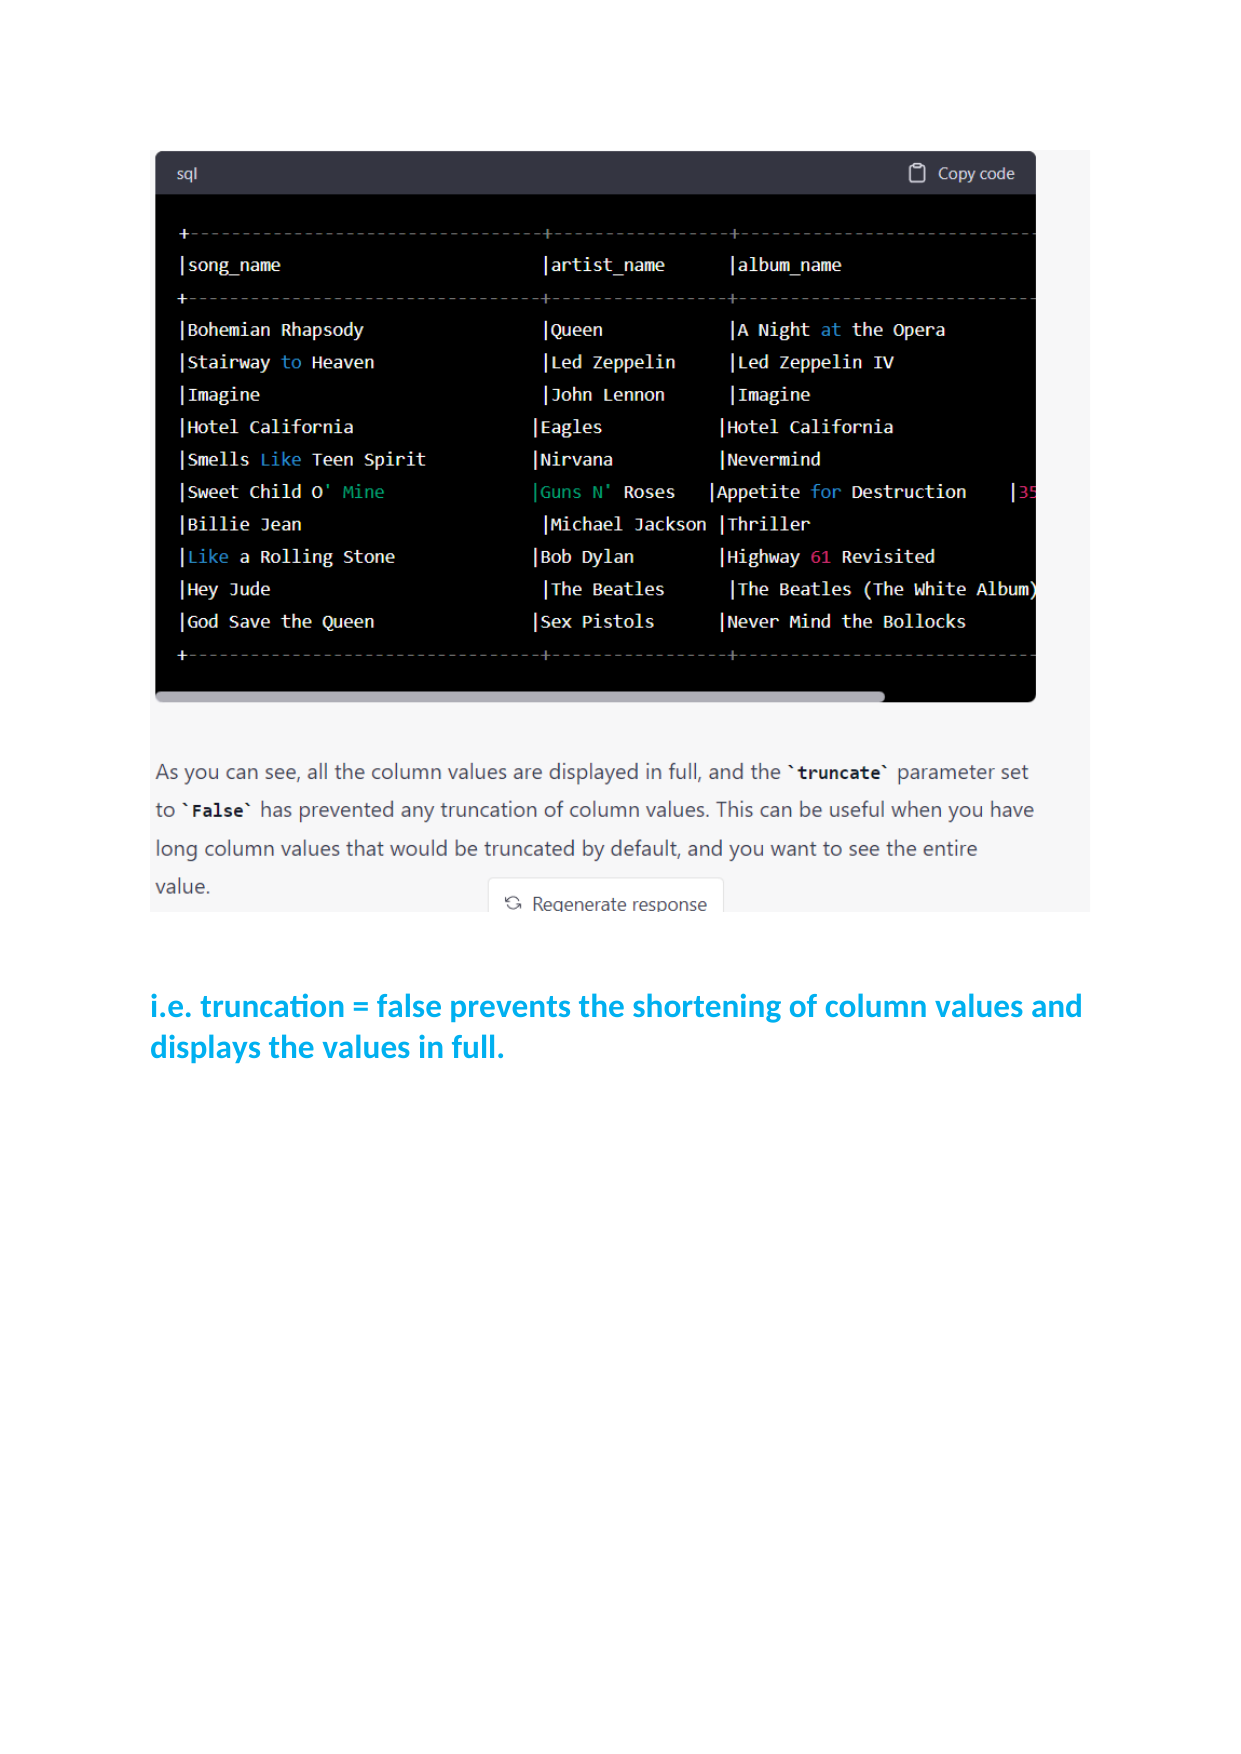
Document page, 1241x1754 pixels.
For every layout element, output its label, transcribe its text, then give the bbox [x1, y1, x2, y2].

picture [150, 150, 1091, 912]
text i.e. truncation = false prevents the shortening of column values and displays the values in full. [150, 985, 1090, 1067]
